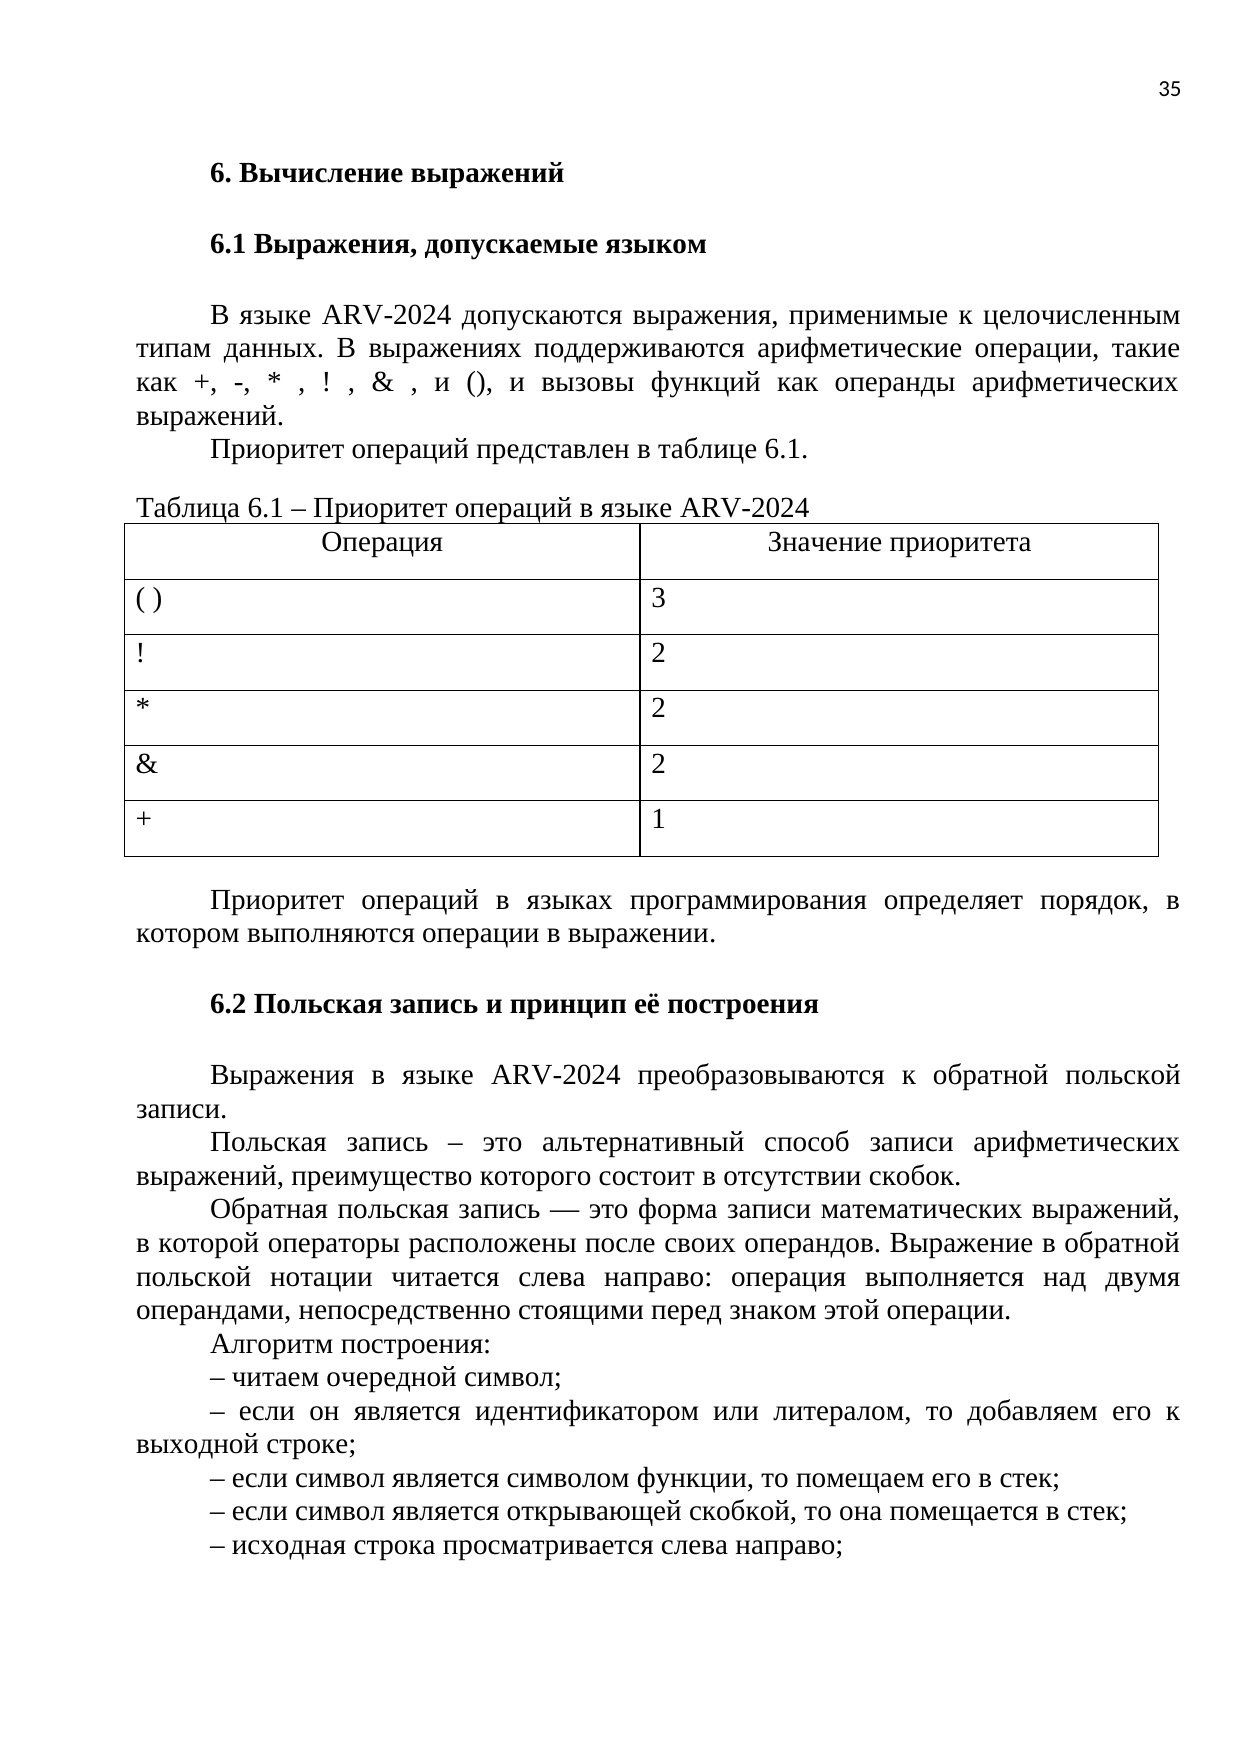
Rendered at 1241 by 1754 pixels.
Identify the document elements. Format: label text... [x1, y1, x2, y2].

text Алгоритм построения: [136, 1326, 1181, 1359]
text – исходная строка просматривается слева направо; [136, 1527, 1181, 1561]
text 6.1 Выражения, допускаемые языком [136, 226, 1181, 259]
table_header Операция [125, 524, 639, 579]
table_cell 3 [641, 580, 1158, 634]
table_cell 2 [641, 746, 1158, 800]
text 6. Вычисление выражений [209, 155, 1181, 188]
table_cell 1 [641, 801, 1158, 856]
text Обратная польская запись — это форма записи математических выражений, в которой операторы расположены после своих операндов. Выражение в обратной польской нотации читается слева направо: операция выполняется над двумя операндами, непосредственно стоящими перед знаком этой операции. [136, 1192, 1181, 1326]
text В языке ARV-2024 допускаются выражения, применимые к целочисленным типам данных. В выражениях поддерживаются арифметические операции, такие как +, -, * , ! , & , и (), и вызовы функций как операнды арифметических выражений. [136, 297, 1181, 431]
table_cell 2 [641, 635, 1158, 689]
text – если он является идентификатором или литералом, то добавляем его к выходной строке; [136, 1393, 1181, 1460]
text – если символ является открывающей скобкой, то она помещается в стек; [136, 1493, 1181, 1527]
text – если символ является символом функции, то помещаем его в стек; [136, 1460, 1181, 1493]
text Приоритет операций представлен в таблице 6.1. [136, 431, 1181, 465]
table_cell 2 [641, 691, 1158, 745]
table_cell & [125, 746, 639, 800]
table_cell * [125, 691, 639, 745]
table_header Значение приоритета [641, 524, 1158, 579]
text Приоритет операций в языках программирования определяет порядок, в котором выполняются операции в выражении. [136, 882, 1181, 949]
text Таблица 6.1 – Приоритет операций в языке ARV-2024 [136, 490, 1181, 523]
text – читаем очередной символ; [136, 1359, 1181, 1393]
table_cell + [125, 801, 639, 856]
table_cell ! [125, 635, 639, 689]
text Выражения в языке ARV-2024 преобразовываются к обратной польской записи. [136, 1057, 1181, 1124]
text Польская запись – это альтернативный способ записи арифметических выражений, преимущество которого состоит в отсутствии скобок. [136, 1124, 1181, 1192]
table_cell ( ) [125, 580, 639, 634]
text 6.2 Польская запись и принцип её построения [136, 986, 1181, 1020]
